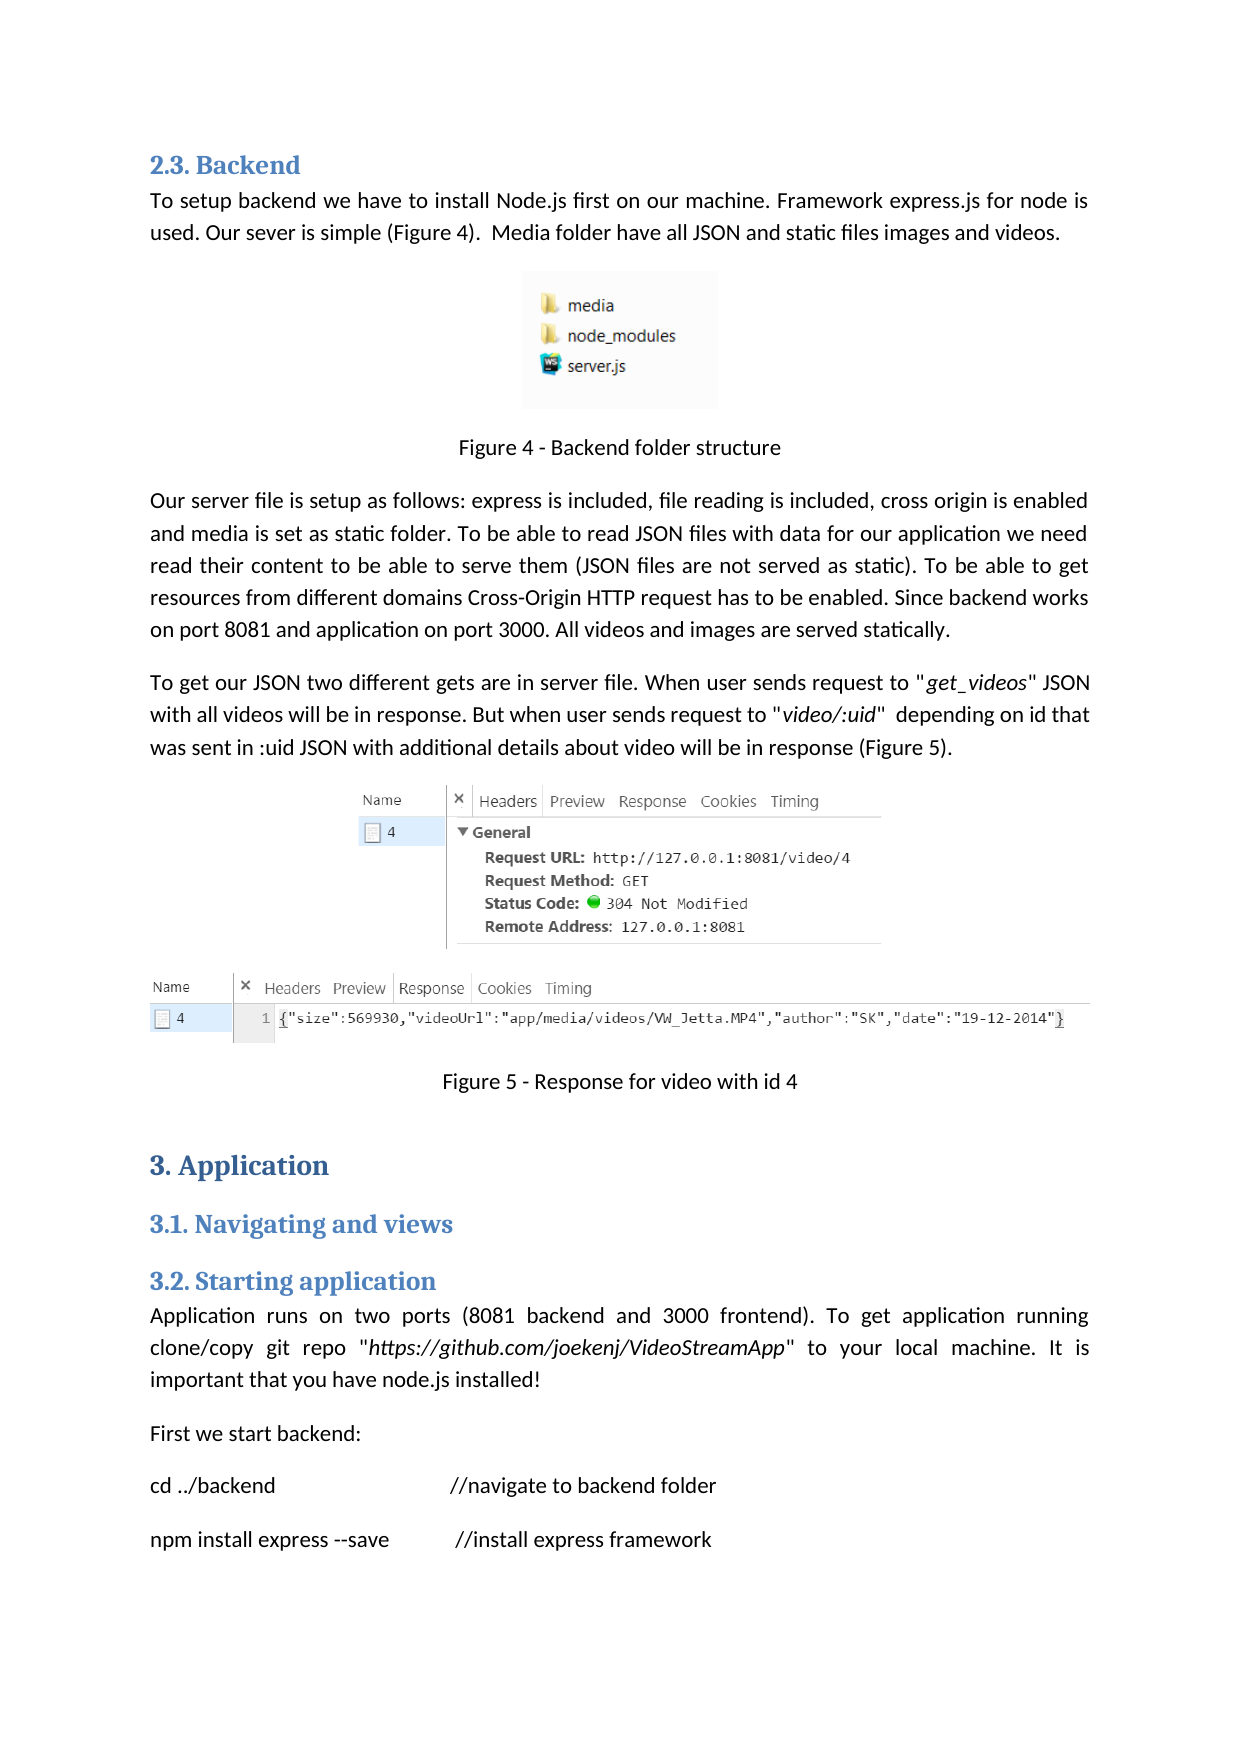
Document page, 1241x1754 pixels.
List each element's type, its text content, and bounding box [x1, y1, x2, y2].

subtitle 3.2. Starting application [150, 1266, 1090, 1297]
subtitle 3.1. Navigating and views [150, 1209, 1090, 1240]
text npm install express --save //install express framework [150, 1525, 1090, 1553]
text To setup backend we have to install Node.js first on our machine. Framework express.js for node is used. Our sever is simple (Figure 4). Media folder have all JSON and static files images and videos. [150, 186, 1090, 246]
text To get our JSON two different gets are in server file. When user sends request to "get_videos" JSON with all videos will be in response. But when user sends request to "video/:uid" depending on id that was sent in :uid JSON with additional details about video will be in response (Figure 5). [150, 668, 1090, 761]
picture [521, 271, 719, 409]
text Our server file is setup as follows: express is included, file reading is included, cross origin is enabled and media is set as static folder. To be able to read JSON files with data for our application we need read their content to be able to serve them (JSON files are not served as static). To be able to get resources from different domains Cross-Origin HTTP request has to be enabled. Since backend works on port 8081 and application on port 3000. All videos and images are served statically. [150, 486, 1090, 643]
text cd ../backend //navigate to backend folder [150, 1472, 1090, 1500]
text Application runs on two ports (8081 backend and 3000 frontend). To get application running clone/copy git repo "https://github.com/joekenj/VideoStreamApp" to your local machine. It is important that you have node.js installed! [150, 1301, 1090, 1394]
picture [358, 785, 882, 949]
subtitle 3. Application [150, 1149, 1090, 1183]
text Figure 4 - Backend folder structure [150, 433, 1090, 461]
picture [150, 973, 1091, 1043]
text Figure 5 - Response for video with id 4 [150, 1067, 1090, 1095]
subtitle 2.3. Backend [150, 150, 1090, 181]
text First we start backend: [150, 1419, 1090, 1447]
